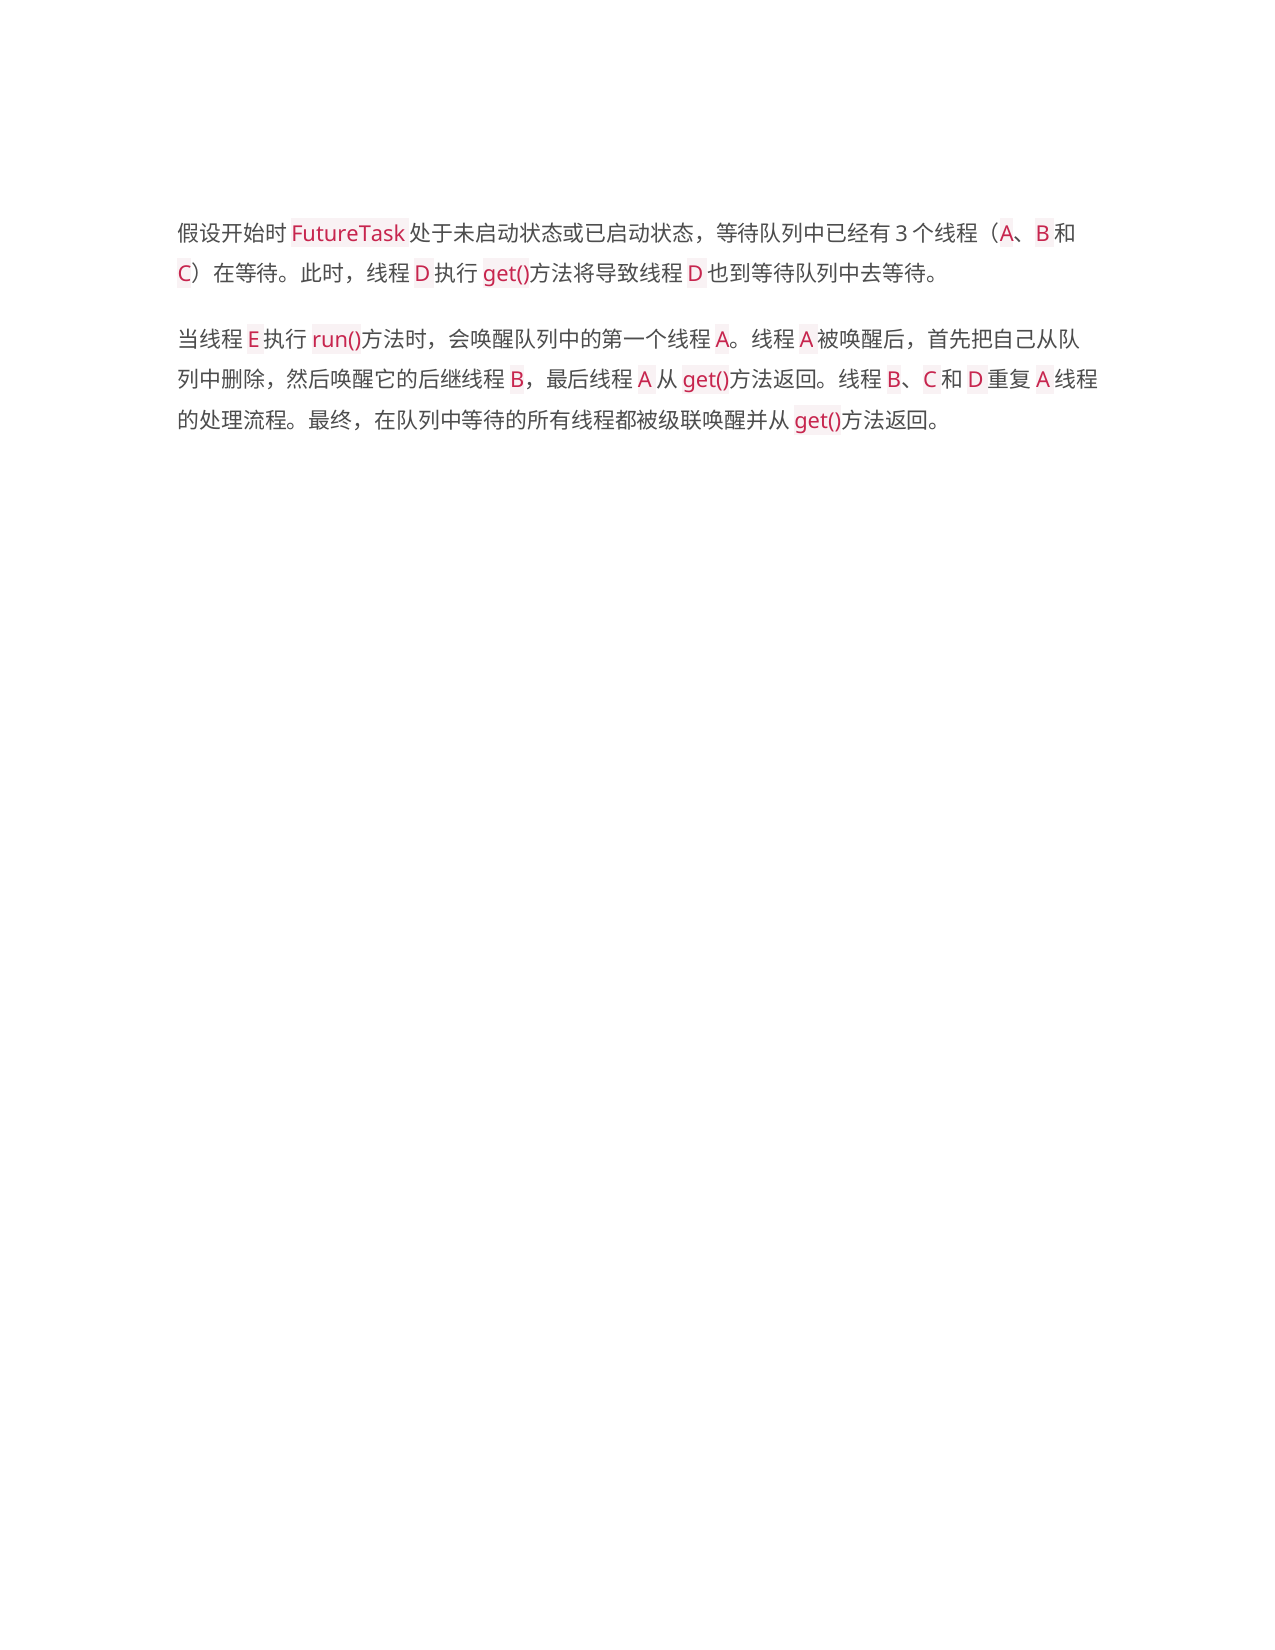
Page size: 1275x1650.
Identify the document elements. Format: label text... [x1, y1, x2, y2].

text 当线程E执行run()方法时，会唤醒队列中的第一个线程A。线程A被唤醒后，首先把自己从队列中删除，然后唤醒它的后继线程B，最后线程A从get()方法返回。线程B、C和D重复A线程的处理流程。最终，在队列中等待的所有线程都被级联唤醒并从get()方法返回。 [177, 313, 1098, 435]
text 假设开始时FutureTask处于未启动状态或已启动状态，等待队列中已经有3个线程（A、B和C）在等待。此时，线程D执行get()方法将导致线程D也到等待队列中去等待。 [177, 207, 1098, 288]
